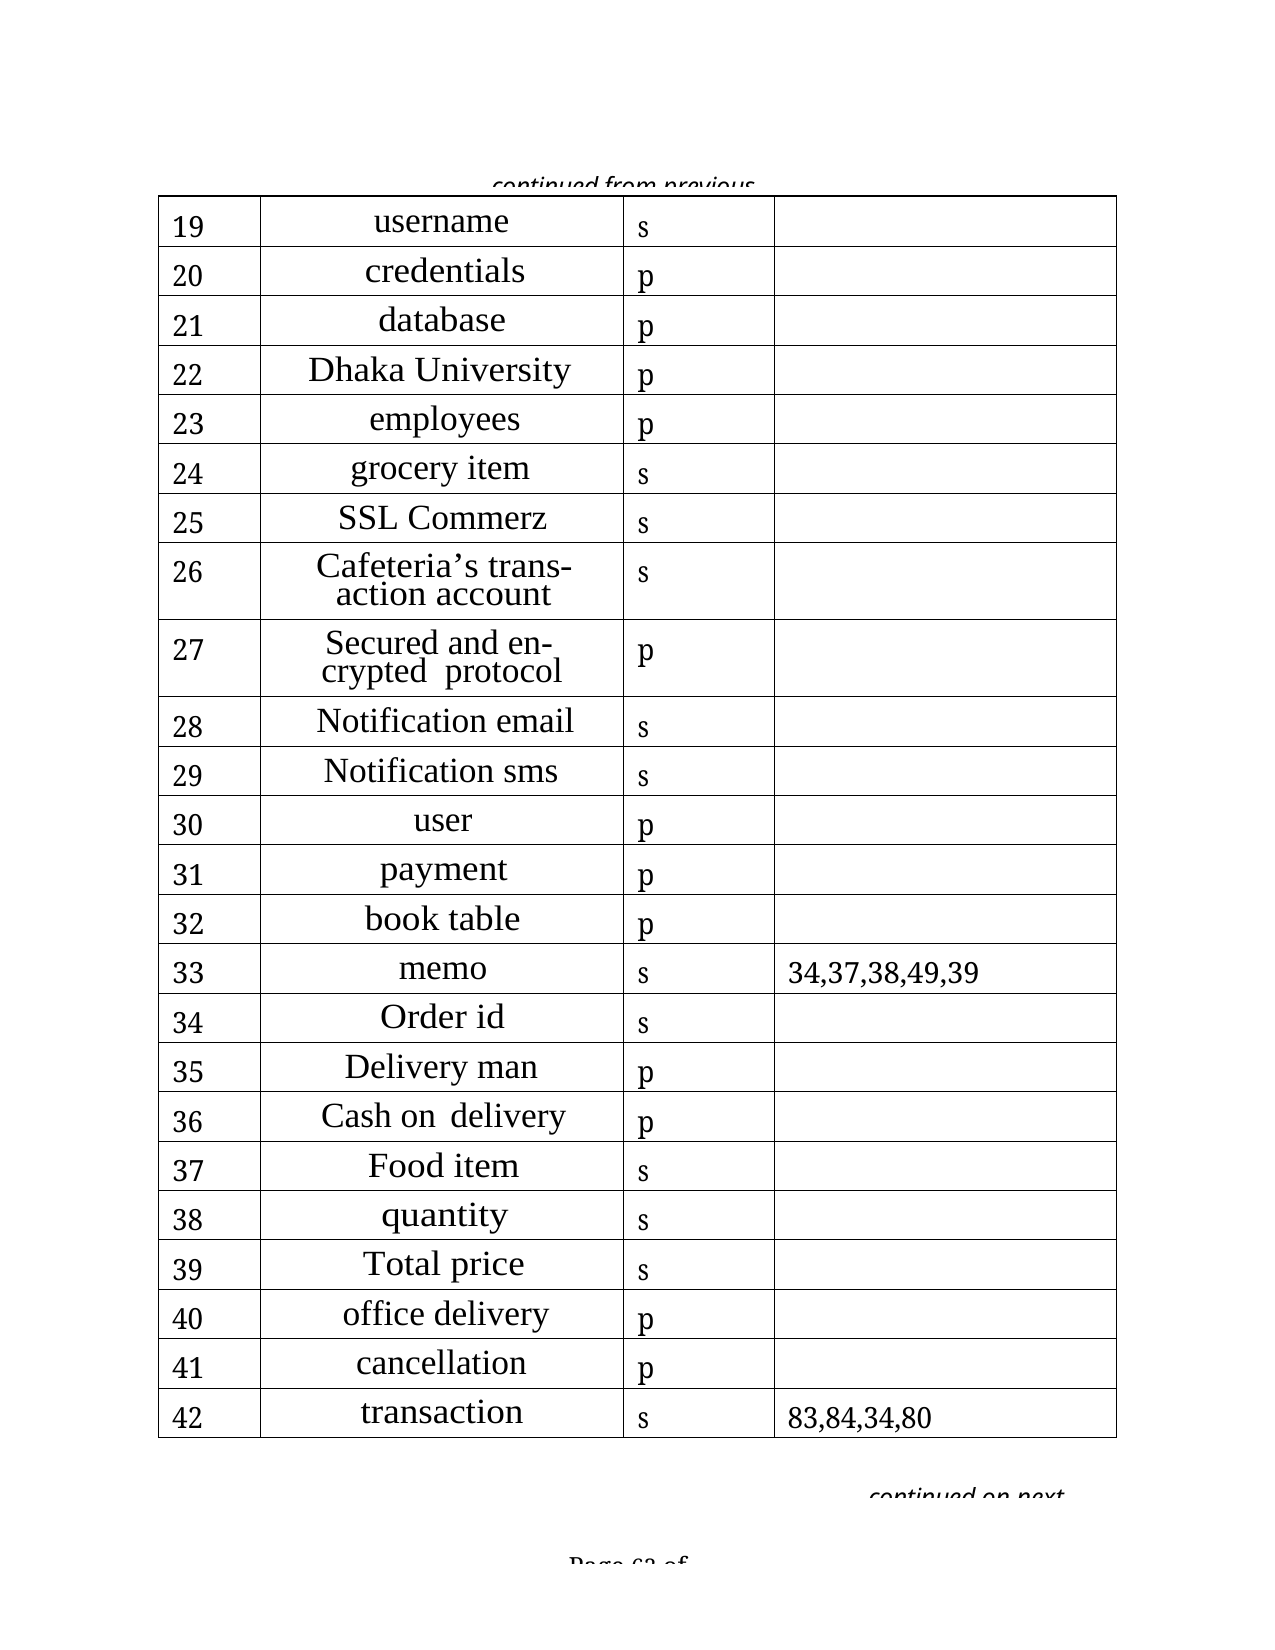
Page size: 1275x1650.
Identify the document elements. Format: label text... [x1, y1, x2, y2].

table_cell transaction [261, 1389, 623, 1437]
table_cell 40 [159, 1290, 260, 1338]
table_cell payment [261, 845, 623, 894]
table_cell 21 [159, 296, 260, 344]
table_cell 22 [159, 346, 260, 394]
table_cell [775, 845, 1116, 894]
table_cell 31 [159, 845, 260, 894]
table_cell user [261, 796, 623, 844]
table_cell Notification sms [261, 747, 623, 795]
table_cell office delivery [261, 1290, 623, 1338]
table_cell [775, 444, 1116, 493]
table_cell 38 [159, 1191, 260, 1239]
table_cell credentials [261, 247, 623, 295]
table_cell Order id [261, 994, 623, 1042]
table_cell p [624, 395, 774, 443]
table_cell p [624, 895, 774, 943]
table_cell employees [261, 395, 623, 443]
table_cell [775, 494, 1116, 542]
table_cell [775, 697, 1116, 746]
table_cell [775, 395, 1116, 443]
table_cell s [624, 1191, 774, 1239]
table_cell cancellation [261, 1339, 623, 1387]
table_cell 39 [159, 1240, 260, 1289]
table_cell s [624, 494, 774, 542]
table_cell p [624, 296, 774, 344]
table_cell quantity [261, 1191, 623, 1239]
table_cell [775, 895, 1116, 943]
table_cell s [624, 944, 774, 992]
table_cell s [624, 747, 774, 795]
table_cell 42 [159, 1389, 260, 1437]
table_cell grocery item [261, 444, 623, 493]
table_cell 34,37,38,49,39 [775, 944, 1116, 992]
table_cell 33 [159, 944, 260, 992]
table_cell 26 [159, 543, 260, 619]
table_cell [775, 247, 1116, 295]
table_cell 25 [159, 494, 260, 542]
table_cell p [624, 346, 774, 394]
table_cell Cafeteria’s trans- action account [261, 543, 623, 619]
table_cell [775, 796, 1116, 844]
table_header username [261, 197, 623, 246]
table_cell [775, 346, 1116, 394]
table_cell Cash on delivery [261, 1092, 623, 1141]
table_cell s [624, 444, 774, 493]
table_cell s [624, 1389, 774, 1437]
table_cell Secured and en- crypted protocol [261, 620, 623, 696]
table_cell 41 [159, 1339, 260, 1387]
table_cell 37 [159, 1142, 260, 1190]
table_cell p [624, 1043, 774, 1091]
table_cell [775, 1339, 1116, 1387]
table_cell p [624, 1290, 774, 1338]
table_cell [775, 1240, 1116, 1289]
table_cell p [624, 620, 774, 696]
table_header 19 [159, 197, 260, 246]
table_cell [775, 1142, 1116, 1190]
table_cell s [624, 1142, 774, 1190]
table_header s [624, 197, 774, 246]
table_cell 35 [159, 1043, 260, 1091]
table_cell 24 [159, 444, 260, 493]
table_cell p [624, 247, 774, 295]
table_cell Total price [261, 1240, 623, 1289]
table_cell 23 [159, 395, 260, 443]
table_cell [775, 1092, 1116, 1141]
table_cell s [624, 543, 774, 619]
table_cell p [624, 796, 774, 844]
table_cell SSL Commerz [261, 494, 623, 542]
table_cell s [624, 1240, 774, 1289]
table_cell p [624, 1339, 774, 1387]
table_cell book table [261, 895, 623, 943]
table_cell Food item [261, 1142, 623, 1190]
table_cell s [624, 697, 774, 746]
table_cell [775, 1290, 1116, 1338]
table_cell Dhaka University [261, 346, 623, 394]
table_cell 29 [159, 747, 260, 795]
table_cell database [261, 296, 623, 344]
table_cell 28 [159, 697, 260, 746]
table_cell Notification email [261, 697, 623, 746]
table_header [775, 197, 1116, 246]
table_cell p [624, 1092, 774, 1141]
table_cell [775, 1191, 1116, 1239]
table_cell s [624, 994, 774, 1042]
table_cell memo [261, 944, 623, 992]
table_cell 36 [159, 1092, 260, 1141]
table_cell p [624, 845, 774, 894]
table_cell Delivery man [261, 1043, 623, 1091]
table_cell 83,84,34,80 [775, 1389, 1116, 1437]
table_cell [775, 1043, 1116, 1091]
table_cell 32 [159, 895, 260, 943]
table_cell 27 [159, 620, 260, 696]
table_cell [775, 994, 1116, 1042]
table_cell [775, 543, 1116, 619]
table_cell 20 [159, 247, 260, 295]
table_cell [775, 747, 1116, 795]
table_cell [775, 620, 1116, 696]
table_cell 30 [159, 796, 260, 844]
table_cell [775, 296, 1116, 344]
table_cell 34 [159, 994, 260, 1042]
